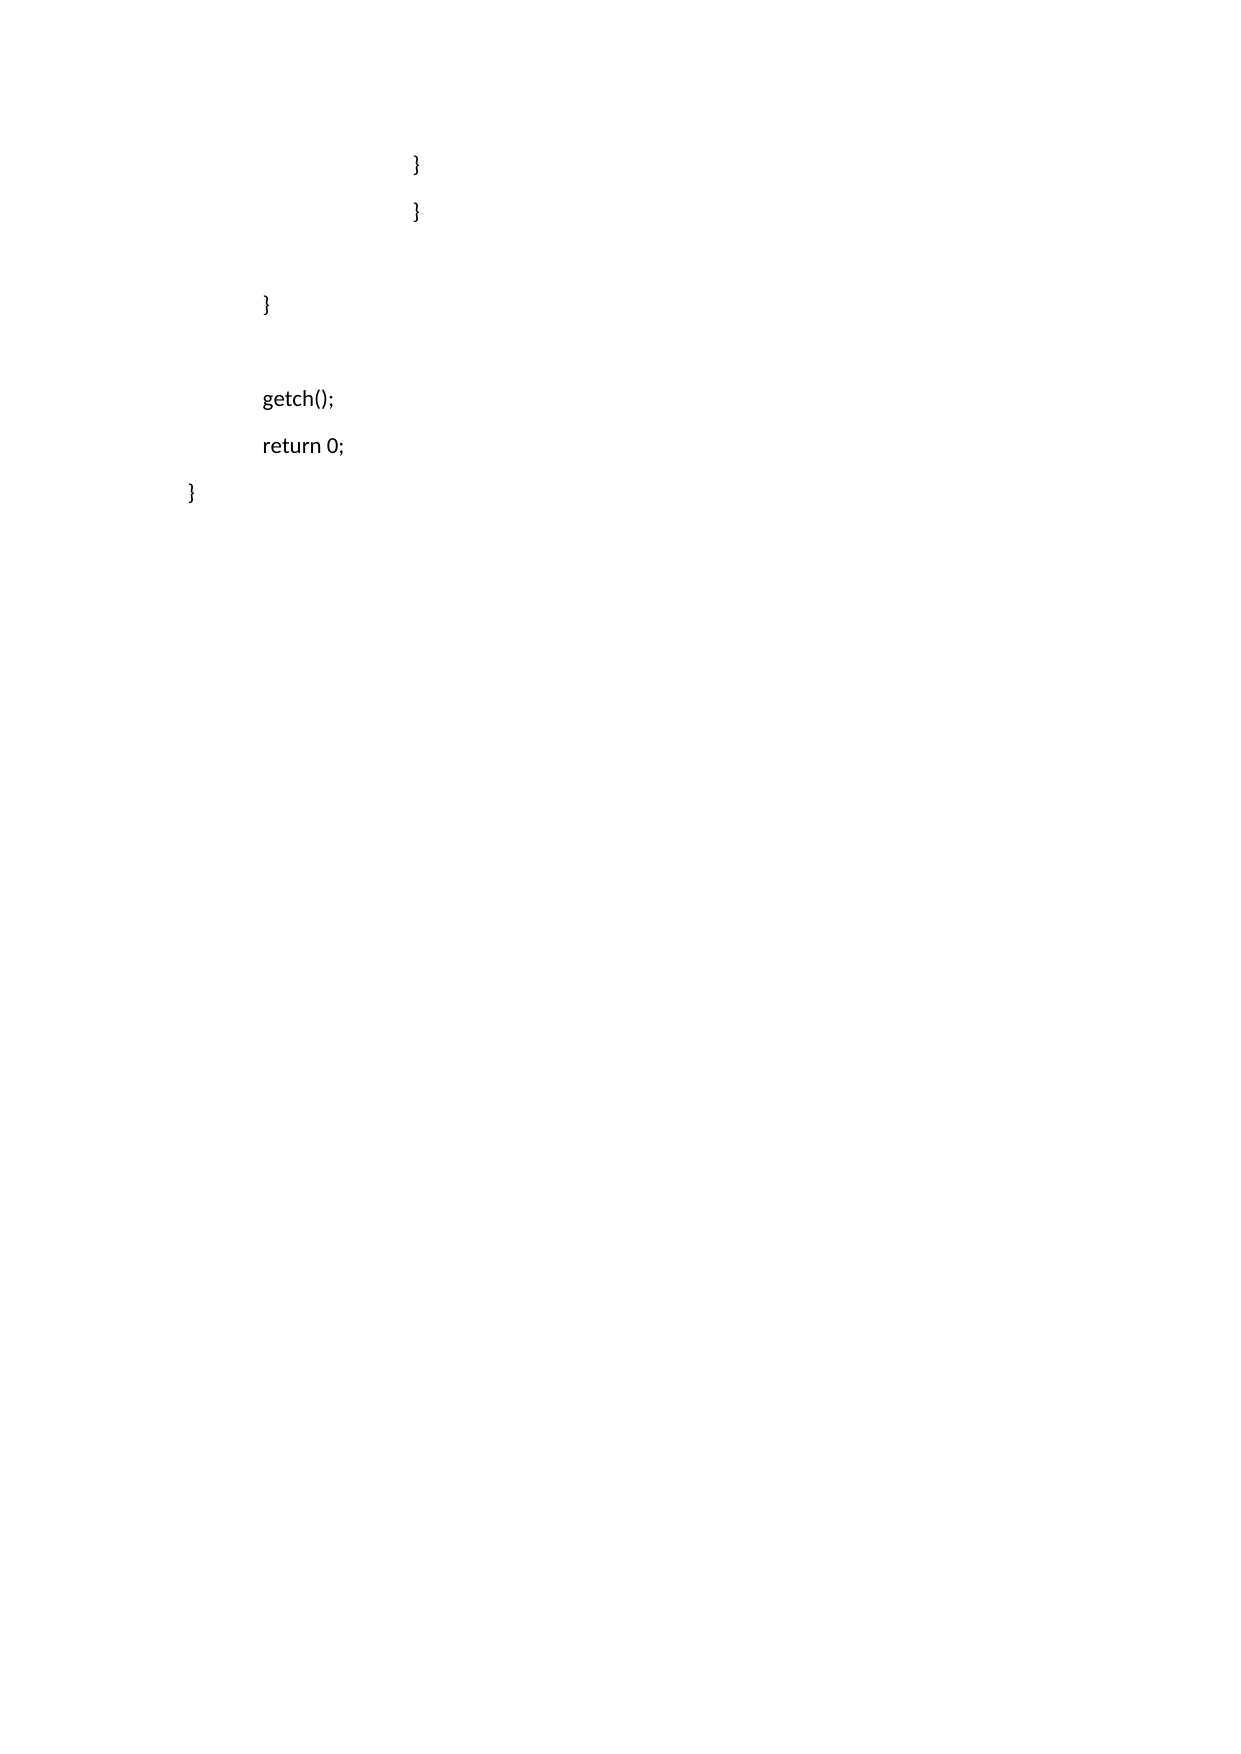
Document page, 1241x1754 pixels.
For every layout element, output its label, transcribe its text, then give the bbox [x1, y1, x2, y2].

text return 0; [187, 431, 1053, 459]
text } [187, 150, 1053, 178]
text getch(); [187, 384, 1053, 412]
text } [187, 478, 1053, 506]
text } [187, 197, 1053, 225]
text } [187, 291, 1053, 319]
